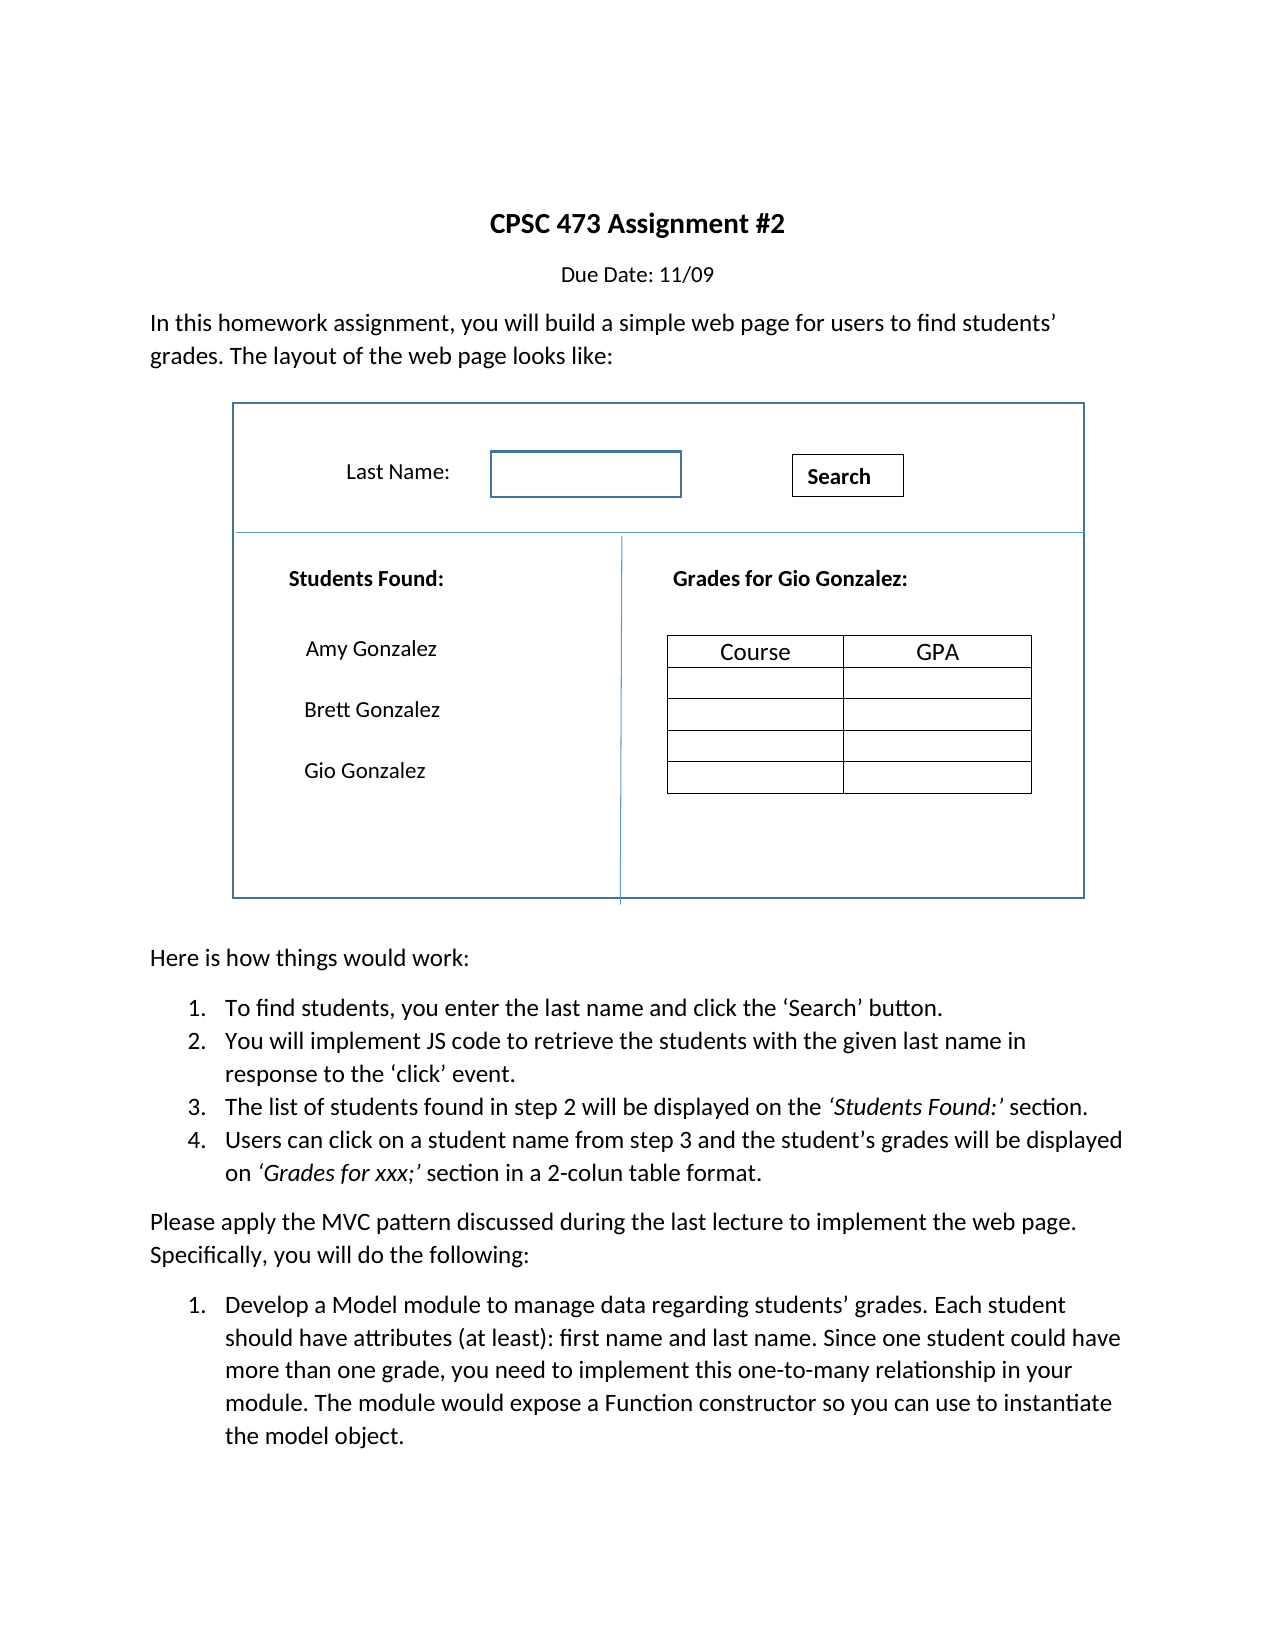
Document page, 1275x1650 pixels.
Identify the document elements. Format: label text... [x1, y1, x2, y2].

list You will implement JS code to retrieve the students with the given last name in response to the ‘click’ event. [187, 1025, 1125, 1088]
table_cell [844, 731, 1031, 761]
table_cell [668, 668, 843, 698]
list To find students, you enter the last name and click the ‘Search’ button. [187, 992, 1125, 1023]
list The list of students found in step 2 will be displayed on the ‘Students Found:’ section. [187, 1091, 1125, 1121]
table_cell [668, 762, 843, 793]
table_cell [844, 762, 1031, 793]
list Develop a Model module to manage data regarding students’ grades. Each student should have attributes (at least): first name and last name. Since one student could have more than one grade, you need to implement this one-to-many relationship in your module. The module would expose a Function constructor so you can use to instantiate the model object. [187, 1289, 1125, 1451]
table_header Course [668, 636, 843, 667]
table_cell [668, 699, 843, 730]
text Please apply the MVC pattern discussed during the last lecture to implement the web page. Specifically, you will do the following: [150, 1206, 1125, 1270]
text Due Date: 11/09 [150, 260, 1125, 288]
text In this homework assignment, you will build a simple web page for users to find students’ grades. The layout of the web page looks like: [150, 307, 1125, 371]
list Users can click on a student name from step 3 and the student’s grades will be displayed on ‘Grades for xxx;’ section in a 2-colun table format. [187, 1124, 1125, 1187]
table_header GPA [844, 636, 1031, 667]
table_cell [844, 699, 1031, 730]
table_cell [844, 668, 1031, 698]
text CPSC 473 Assignment #2 [150, 205, 1125, 241]
text Here is how things would work: [150, 943, 1125, 973]
table_cell [668, 731, 843, 761]
